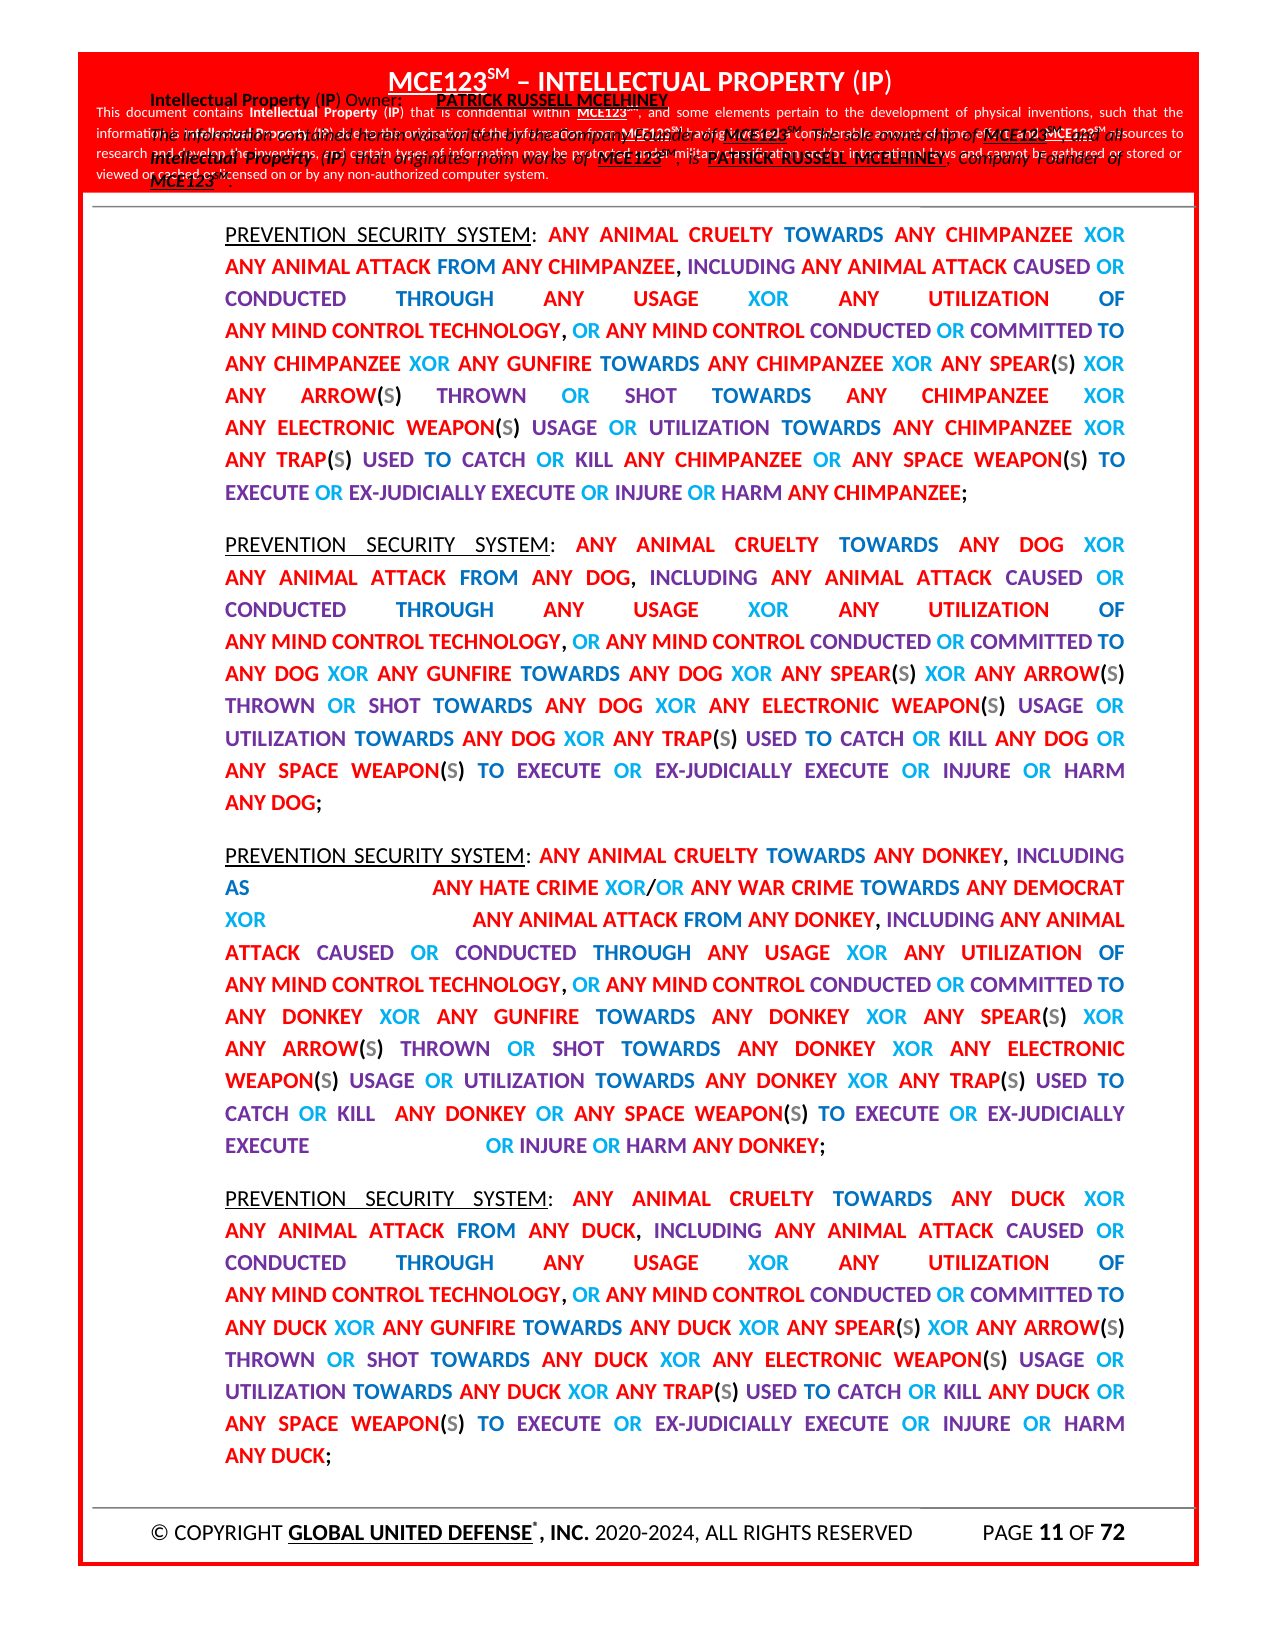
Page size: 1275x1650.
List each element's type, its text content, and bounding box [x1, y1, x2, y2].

text PREVENTION SECURITY SYSTEM: ANY ANIMAL CRUELTY TOWARDS ANY DOG XOR ANY ANIMAL ATTACK FROM ANY DOG, INCLUDING ANY ANIMAL ATTACK CAUSED OR CONDUCTED THROUGH ANY USAGE XOR ANY UTILIZATION OF ANY MIND CONTROL TECHNOLOGY, OR ANY MIND CONTROL CONDUCTED OR COMMITTED TO ANY DOG XOR ANY GUNFIRE TOWARDS ANY DOG XOR ANY SPEAR(S) XOR ANY ARROW(S) THROWN OR SHOT TOWARDS ANY DOG XOR ANY ELECTRONIC WEAPON(S) USAGE OR UTILIZATION TOWARDS ANY DOG XOR ANY TRAP(S) USED TO CATCH OR KILL ANY DOG OR ANY SPACE WEAPON(S) TO EXECUTE OR EX-JUDICIALLY EXECUTE OR INJURE OR HARM ANY DOG; [225, 531, 1125, 816]
text PREVENTION SECURITY SYSTEM: ANY ANIMAL CRUELTY TOWARDS ANY DUCK XOR ANY ANIMAL ATTACK FROM ANY DUCK, INCLUDING ANY ANIMAL ATTACK CAUSED OR CONDUCTED THROUGH ANY USAGE XOR ANY UTILIZATION OF ANY MIND CONTROL TECHNOLOGY, OR ANY MIND CONTROL CONDUCTED OR COMMITTED TO ANY DUCK XOR ANY GUNFIRE TOWARDS ANY DUCK XOR ANY SPEAR(S) XOR ANY ARROW(S) THROWN OR SHOT TOWARDS ANY DUCK XOR ANY ELECTRONIC WEAPON(S) USAGE OR UTILIZATION TOWARDS ANY DUCK XOR ANY TRAP(S) USED TO CATCH OR KILL ANY DUCK OR ANY SPACE WEAPON(S) TO EXECUTE OR EX-JUDICIALLY EXECUTE OR INJURE OR HARM ANY DUCK; [225, 1184, 1125, 1469]
text PREVENTION SECURITY SYSTEM: ANY ANIMAL CRUELTY TOWARDS ANY DONKEY, INCLUDING AS ANY HATE CRIME XOR/OR ANY WAR CRIME TOWARDS ANY DEMOCRAT XOR ANY ANIMAL ATTACK FROM ANY DONKEY, INCLUDING ANY ANIMAL ATTACK CAUSED OR CONDUCTED THROUGH ANY USAGE XOR ANY UTILIZATION OF ANY MIND CONTROL TECHNOLOGY, OR ANY MIND CONTROL CONDUCTED OR COMMITTED TO ANY DONKEY XOR ANY GUNFIRE TOWARDS ANY DONKEY XOR ANY SPEAR(S) XOR ANY ARROW(S) THROWN OR SHOT TOWARDS ANY DONKEY XOR ANY ELECTRONIC WEAPON(S) USAGE OR UTILIZATION TOWARDS ANY DONKEY XOR ANY TRAP(S) USED TO CATCH OR KILL ANY DONKEY OR ANY SPACE WEAPON(S) TO EXECUTE OR EX-JUDICIALLY EXECUTE OR INJURE OR HARM ANY DONKEY; [225, 841, 1125, 1159]
text PREVENTION SECURITY SYSTEM: ANY ANIMAL CRUELTY TOWARDS ANY CHIMPANZEE XOR ANY ANIMAL ATTACK FROM ANY CHIMPANZEE, INCLUDING ANY ANIMAL ATTACK CAUSED OR CONDUCTED THROUGH ANY USAGE XOR ANY UTILIZATION OF ANY MIND CONTROL TECHNOLOGY, OR ANY MIND CONTROL CONDUCTED OR COMMITTED TO ANY CHIMPANZEE XOR ANY GUNFIRE TOWARDS ANY CHIMPANZEE XOR ANY SPEAR(S) XOR ANY ARROW(S) THROWN OR SHOT TOWARDS ANY CHIMPANZEE XOR ANY ELECTRONIC WEAPON(S) USAGE OR UTILIZATION TOWARDS ANY CHIMPANZEE XOR ANY TRAP(S) USED TO CATCH OR KILL ANY CHIMPANZEE OR ANY SPACE WEAPON(S) TO EXECUTE OR EX-JUDICIALLY EXECUTE OR INJURE OR HARM ANY CHIMPANZEE; [225, 220, 1125, 506]
